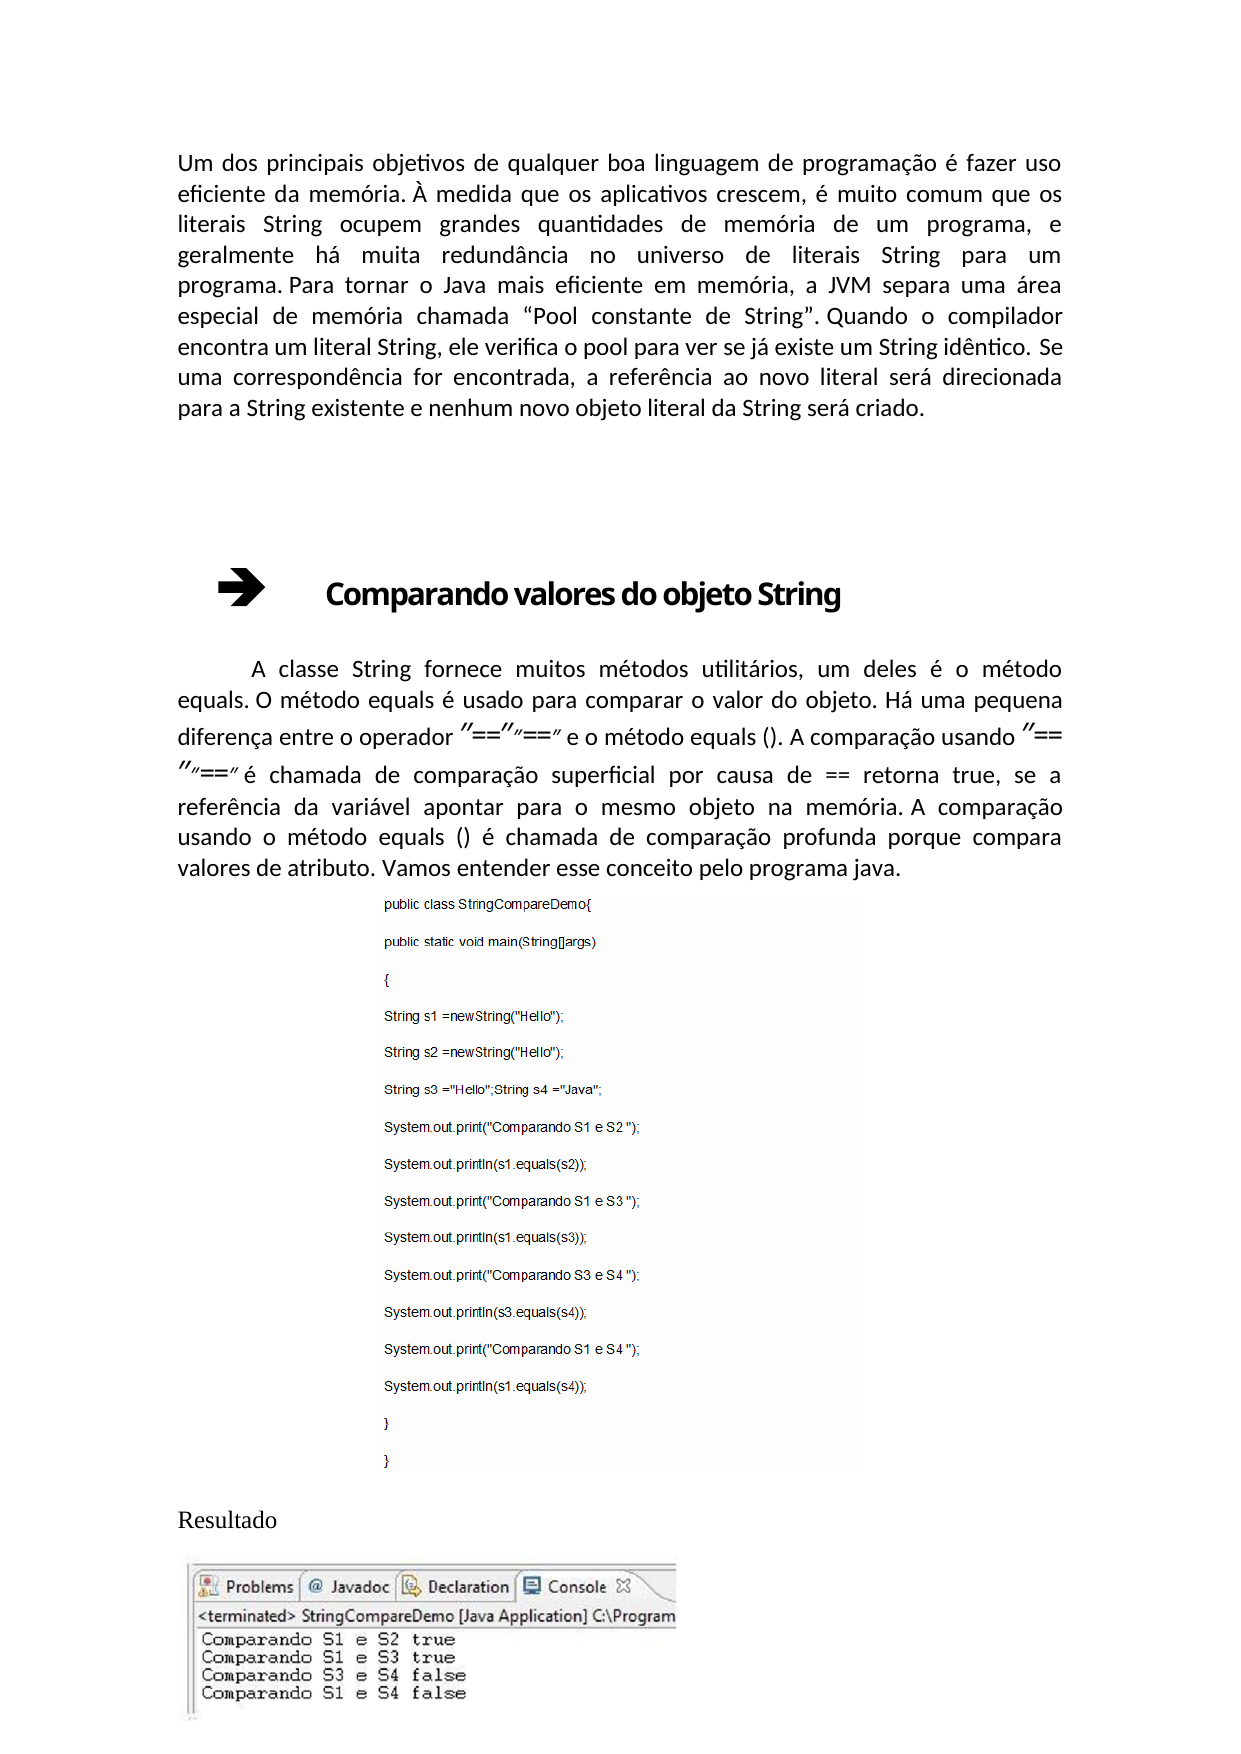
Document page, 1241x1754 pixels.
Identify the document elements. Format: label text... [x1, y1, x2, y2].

text ​Resultado​ [177, 1488, 1063, 1538]
picture [382, 899, 858, 1472]
subtitle Comparando valores do objeto String [215, 560, 1063, 616]
picture [177, 1551, 680, 1728]
text Um dos principais objetivos de qualquer boa linguagem de programação é fazer uso eficiente da memória. À medida que os aplicativos crescem, é muito comum que os literais String ocupem grandes quantidades de memória de um programa, e geralmente há muita redundância no universo de literais String para um programa. Para tornar o Java mais eficiente em memória, a JVM separa uma área especial de memória chamada “Pool constante de String”. Quando o compilador encontra um literal String, ele verifica o pool para ver se já existe um String idêntico. Se uma correspondência for encontrada, a referência ao novo literal será direcionada para a String existente e nenhum novo objeto literal da String será criado. [177, 148, 1063, 422]
text A classe String fornece muitos métodos utilitários, um deles é o método equals. O método equals é usado para comparar o valor do objeto. Há uma pequena diferença entre o operador ′′==′′′′==′′ e o método equals (). A comparação usando ′′==′′′′==′′ é chamada de comparação superficial por causa de == retorna true, se a referência da variável apontar para o mesmo objeto na memória. A comparação usando o método equals () é chamada de comparação profunda porque compara valores de atributo. Vamos entender esse conceito pelo programa java. [177, 653, 1063, 882]
